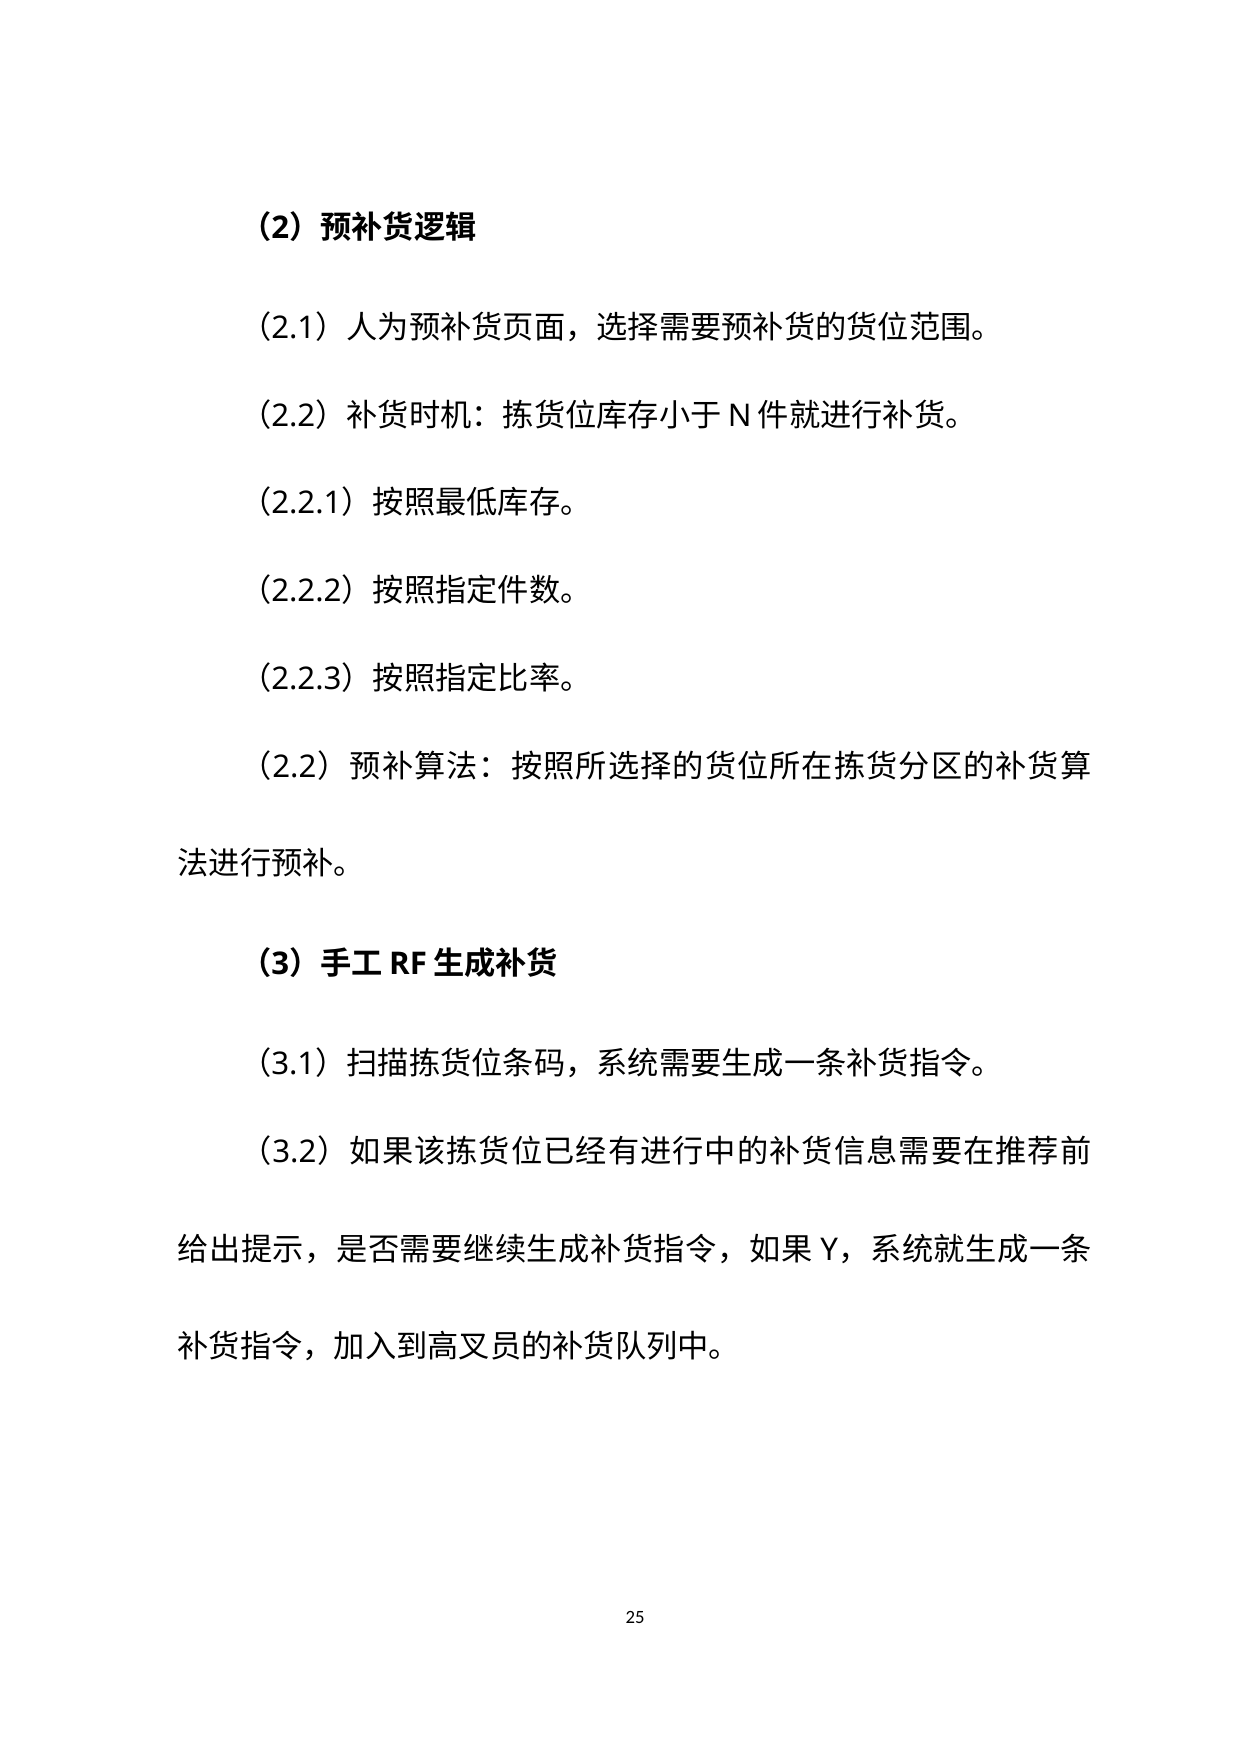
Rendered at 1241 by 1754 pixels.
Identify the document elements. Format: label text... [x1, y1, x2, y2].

text （2.2）预补算法：按照所选择的货位所在拣货分区的补货算法进行预补。 [177, 731, 1092, 893]
text （2.2.3）按照指定比率。 [177, 643, 1092, 708]
text （2.2）补货时机：拣货位库存小于N件就进行补货。 [177, 380, 1092, 445]
subtitle （2）预补货逻辑 [177, 192, 1092, 257]
text （3.2）如果该拣货位已经有进行中的补货信息需要在推荐前给出提示，是否需要继续生成补货指令，如果Y，系统就生成一条补货指令，加入到高叉员的补货队列中。 [177, 1116, 1092, 1376]
text （3.1）扫描拣货位条码，系统需要生成一条补货指令。 [177, 1029, 1092, 1094]
text （2.2.1）按照最低库存。 [177, 468, 1092, 533]
subtitle （3）手工RF生成补货 [177, 928, 1092, 993]
text （2.2.2）按照指定件数。 [177, 556, 1092, 621]
text （2.1）人为预补货页面，选择需要预补货的货位范围。 [177, 292, 1092, 357]
